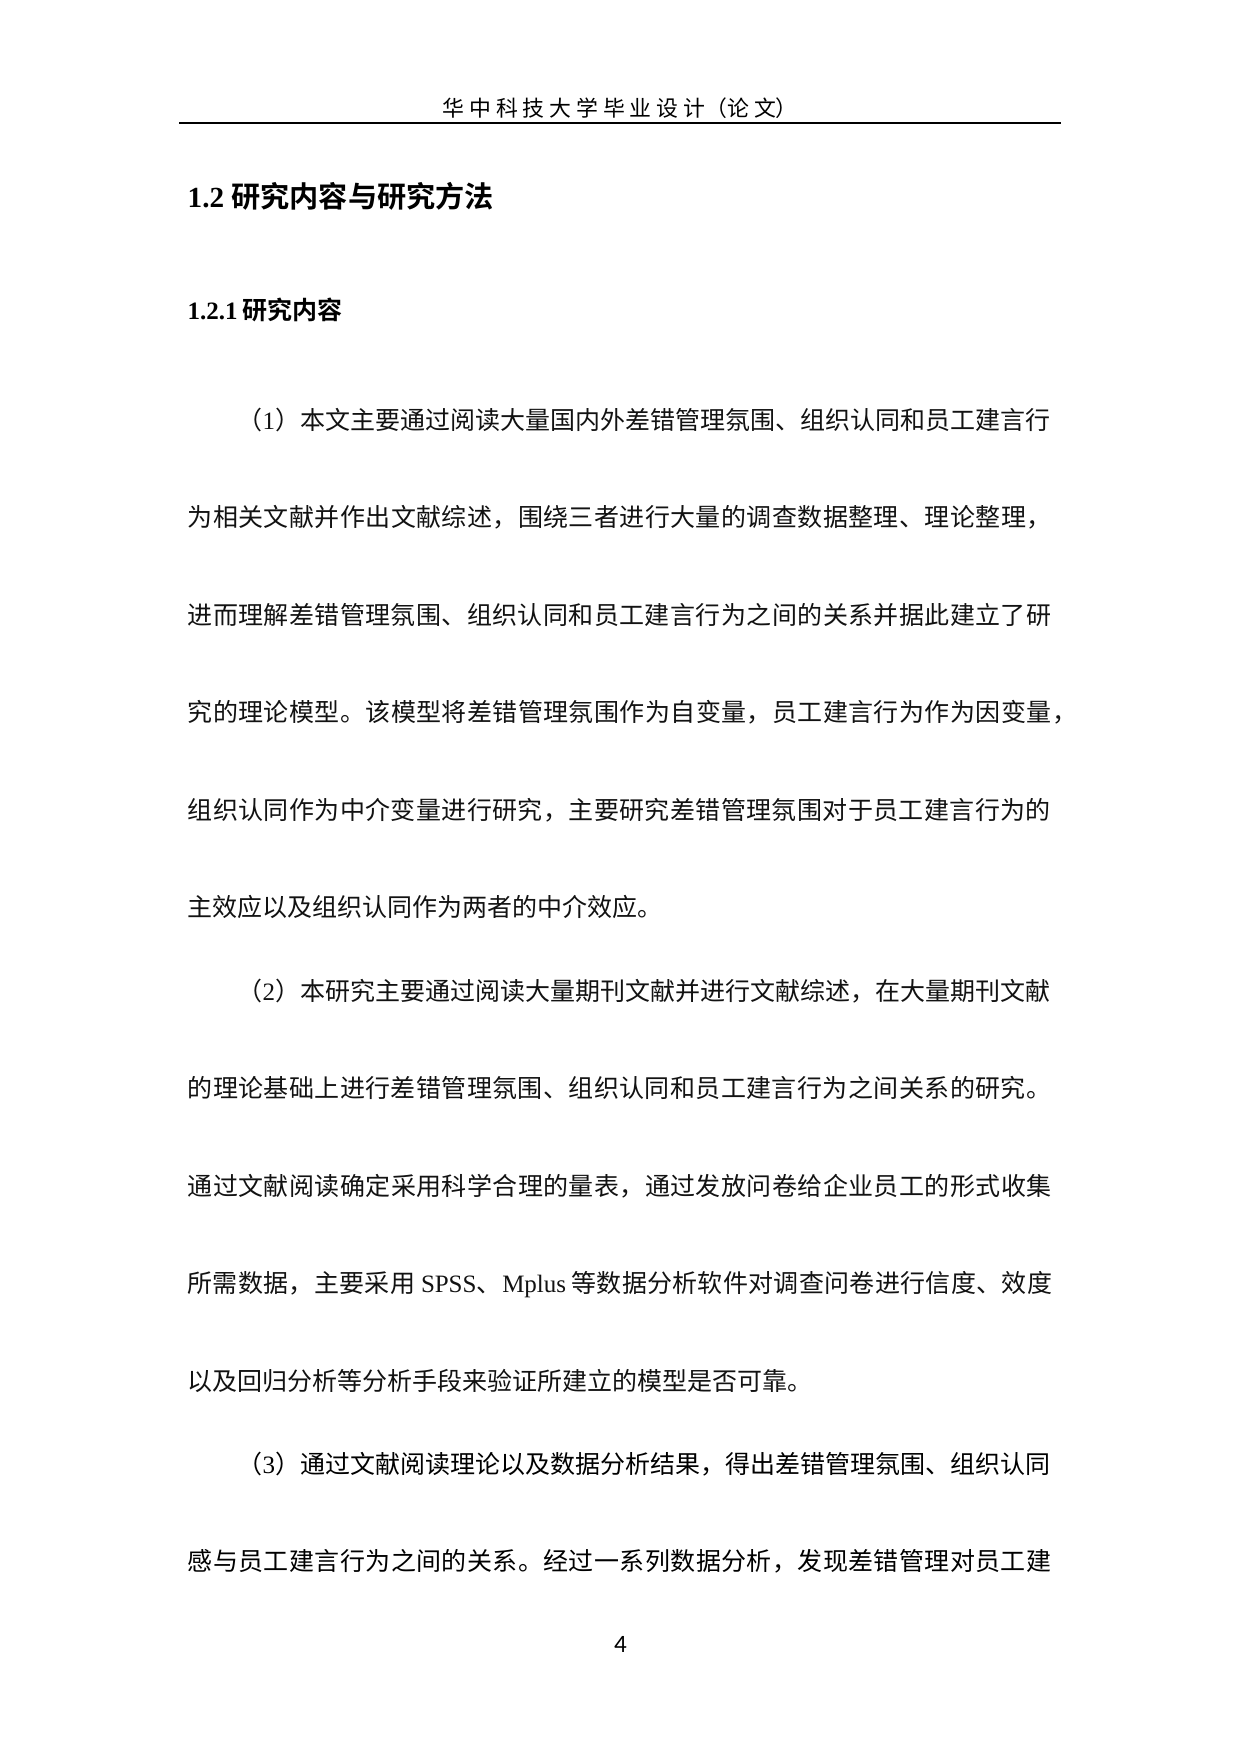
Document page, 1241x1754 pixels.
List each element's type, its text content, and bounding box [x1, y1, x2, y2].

subtitle 研究内容与研究方法 [187, 162, 1053, 227]
subtitle 1.2.1研究内容 [187, 276, 1053, 341]
list 本文主要通过阅读大量国内外差错管理氛围、组织认同和员工建言行为相关文献并作出文献综述，围绕三者进行大量的调查数据整理、理论整理，进而理解差错管理氛围、组织认同和员工建言行为之间的关系并据此建立了研究的理论模型。该模型将差错管理氛围作为自变量，员工建言行为作为因变量，组织认同作为中介变量进行研究，主要研究差错管理氛围对于员工建言行为的主效应以及组织认同作为两者的中介效应。 [187, 386, 1053, 938]
list 本研究主要通过阅读大量期刊文献并进行文献综述，在大量期刊文献的理论基础上进行差错管理氛围、组织认同和员工建言行为之间关系的研究。通过文献阅读确定采用科学合理的量表，通过发放问卷给企业员工的形式收集所需数据，主要采用SPSS、Mplus等数据分析软件对调查问卷进行信度、效度以及回归分析等分析手段来验证所建立的模型是否可靠。 [187, 957, 1053, 1412]
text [187, 1430, 1053, 1592]
